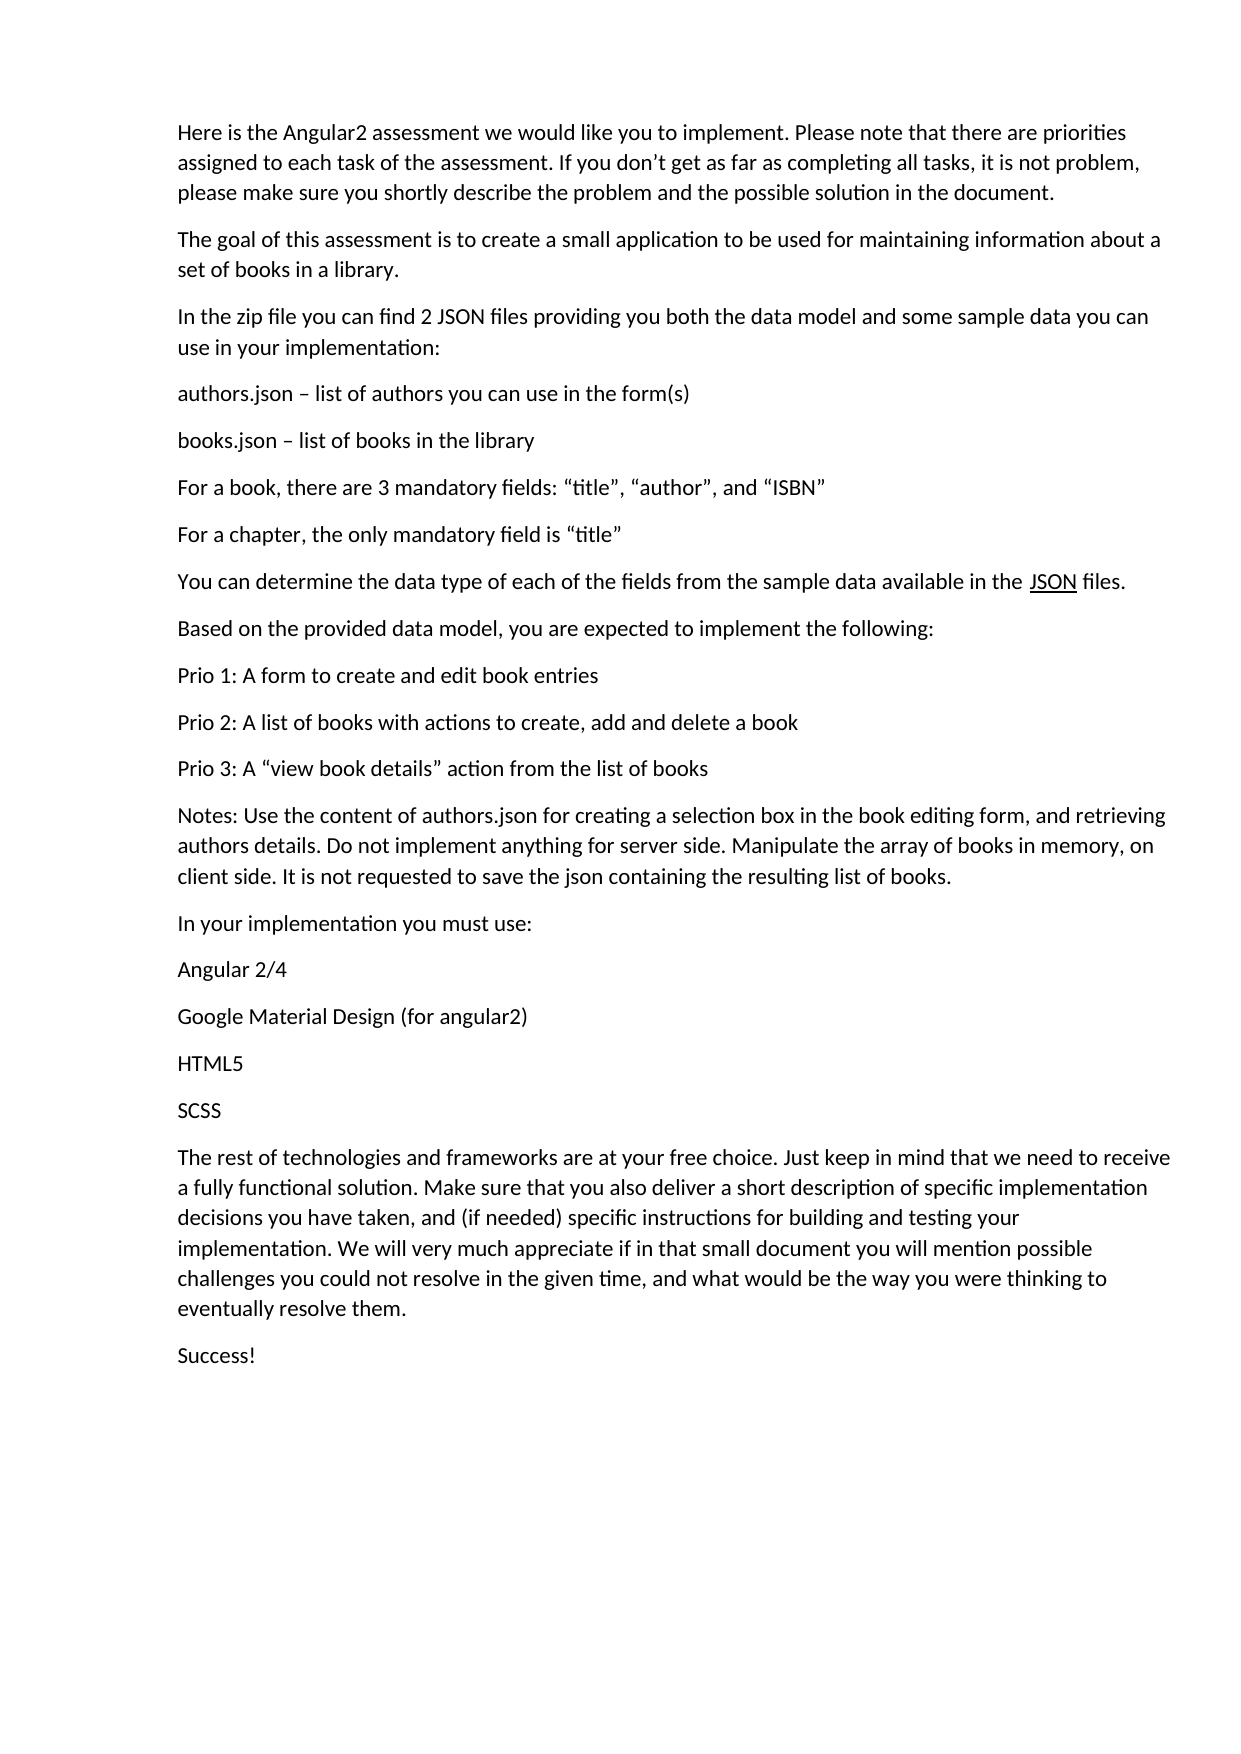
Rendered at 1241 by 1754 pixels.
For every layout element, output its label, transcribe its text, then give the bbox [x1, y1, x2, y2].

text books.json – list of books in the library [177, 426, 1181, 454]
text For a chapter, the only mandatory field is “title” [177, 520, 1181, 548]
text authors.json – list of authors you can use in the form(s) [177, 379, 1181, 408]
text In your implementation you must use: [177, 909, 1181, 937]
text Based on the provided data model, you are expected to implement the following: [177, 614, 1181, 642]
text The rest of technologies and frameworks are at your free choice. Just keep in mind that we need to receive a fully functional solution. Make sure that you also deliver a short description of specific implementation decisions you have taken, and (if needed) specific instructions for building and testing your implementation. We will very much appreciate if in that small document you will mention possible challenges you could not resolve in the given time, and what would be the way you were thinking to eventually resolve them. [177, 1143, 1181, 1322]
text The goal of this assessment is to create a small application to be used for maintaining information about a set of books in a library. [177, 225, 1181, 284]
text SCSS [177, 1096, 1181, 1124]
text Prio 2: A list of books with actions to create, add and delete a book [177, 708, 1181, 736]
text For a book, there are 3 mandatory fields: “title”, “author”, and “ISBN” [177, 473, 1181, 501]
text Success! [177, 1341, 1181, 1369]
text Google Material Design (for angular2) [177, 1002, 1181, 1031]
text In the zip file you can find 2 JSON files providing you both the data model and some sample data you can use in your implementation: [177, 302, 1181, 361]
text Here is the Angular2 assessment we would like you to implement. Please note that there are priorities assigned to each task of the assessment. If you don’t get as far as completing all tasks, it is not problem, please make sure you shortly describe the problem and the possible solution in the document. [177, 118, 1181, 207]
text You can determine the data type of each of the fields from the sample data available in the JSON files. [177, 567, 1181, 595]
text Prio 3: A “view book details” action from the list of books [177, 754, 1181, 783]
text Prio 1: A form to create and edit book entries [177, 661, 1181, 689]
text Notes: Use the content of authors.json for creating a selection box in the book editing form, and retrieving authors details. Do not implement anything for server side. Manipulate the array of books in memory, on client side. It is not requested to save the json containing the resulting list of books. [177, 801, 1181, 890]
text HTML5 [177, 1049, 1181, 1077]
text Angular 2/4 [177, 956, 1181, 984]
